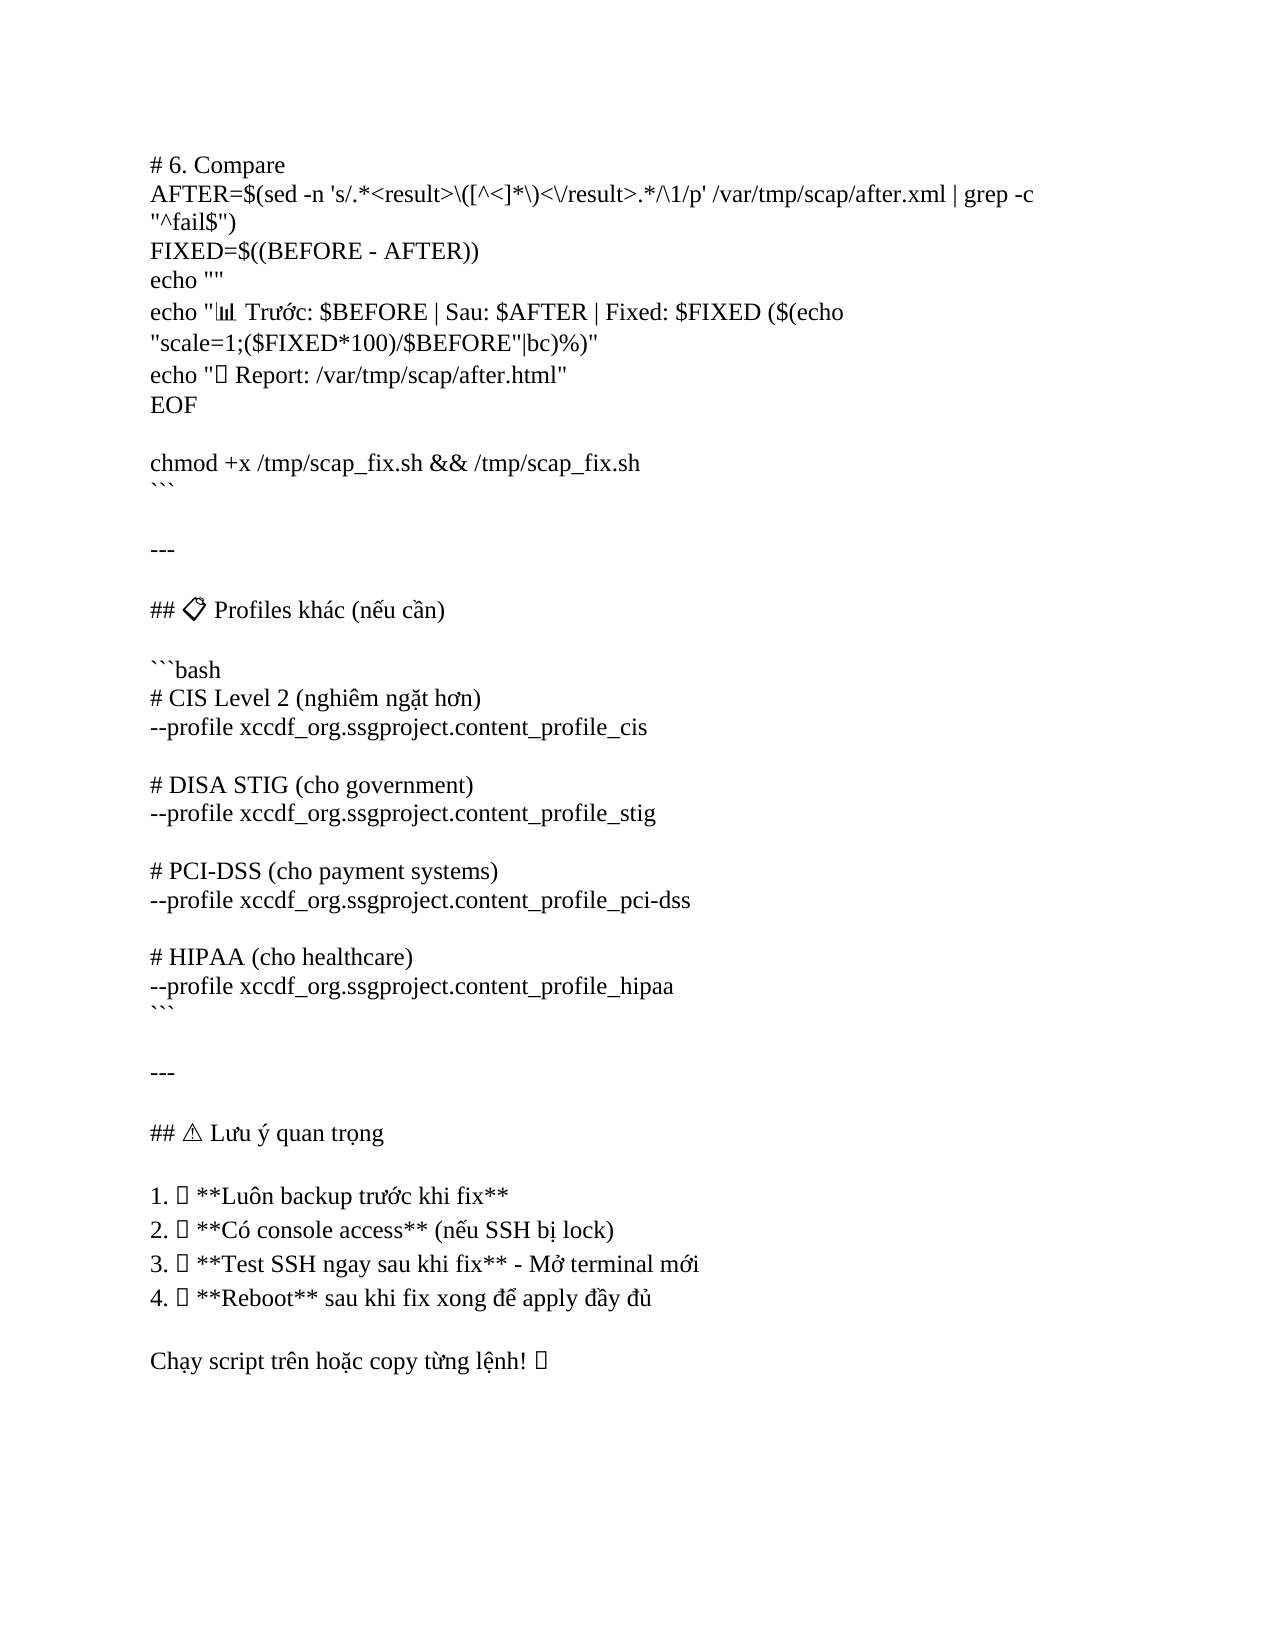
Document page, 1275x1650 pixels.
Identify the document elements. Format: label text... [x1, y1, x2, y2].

text echo "📄 Report: /var/tmp/scap/after.html" [150, 357, 1125, 391]
text AFTER=$(sed -n 's/.*<result>\([^<]*\)<\/result>.*/\1/p' /var/tmp/scap/after.xml | grep -c "^fail$") [150, 179, 1125, 236]
text EOF [150, 391, 1125, 419]
text chmod +x /tmp/scap_fix.sh && /tmp/scap_fix.sh [150, 448, 1125, 477]
text ``` [150, 1000, 1125, 1028]
text ``` [150, 477, 1125, 506]
text --profile xccdf_org.ssgproject.content_profile_hipaa [150, 971, 1125, 1000]
text # PCI-DSS (cho payment systems) [150, 856, 1125, 885]
text 2. ✅ **Có console access** (nếu SSH bị lock) [150, 1212, 1125, 1246]
text FIXED=$((BEFORE - AFTER)) [150, 236, 1125, 265]
text --- [150, 534, 1125, 563]
text # CIS Level 2 (nghiêm ngặt hơn) [150, 683, 1125, 712]
text # DISA STIG (cho government) [150, 770, 1125, 798]
text Chạy script trên hoặc copy từng lệnh! 🎯 [150, 1342, 1125, 1377]
text 1. ✅ **Luôn backup trước khi fix** [150, 1177, 1125, 1212]
text # HIPAA (cho healthcare) [150, 942, 1125, 971]
text echo "" [150, 265, 1125, 294]
text ```bash [150, 655, 1125, 683]
text ## 📋 Profiles khác (nếu cần) [150, 592, 1125, 626]
text --profile xccdf_org.ssgproject.content_profile_cis [150, 712, 1125, 741]
text --profile xccdf_org.ssgproject.content_profile_stig [150, 798, 1125, 827]
text --profile xccdf_org.ssgproject.content_profile_pci-dss [150, 885, 1125, 913]
text # 6. Compare [150, 150, 1125, 179]
text ## ⚠️ Lưu ý quan trọng [150, 1115, 1125, 1149]
text echo "📊 Trước: $BEFORE | Sau: $AFTER | Fixed: $FIXED ($(echo "scale=1;($FIXED*100)/$BEFORE"|bc)%)" [150, 294, 1125, 357]
text 4. ✅ **Reboot** sau khi fix xong để apply đầy đủ [150, 1280, 1125, 1314]
text 3. ✅ **Test SSH ngay sau khi fix** - Mở terminal mới [150, 1246, 1125, 1280]
text --- [150, 1057, 1125, 1086]
